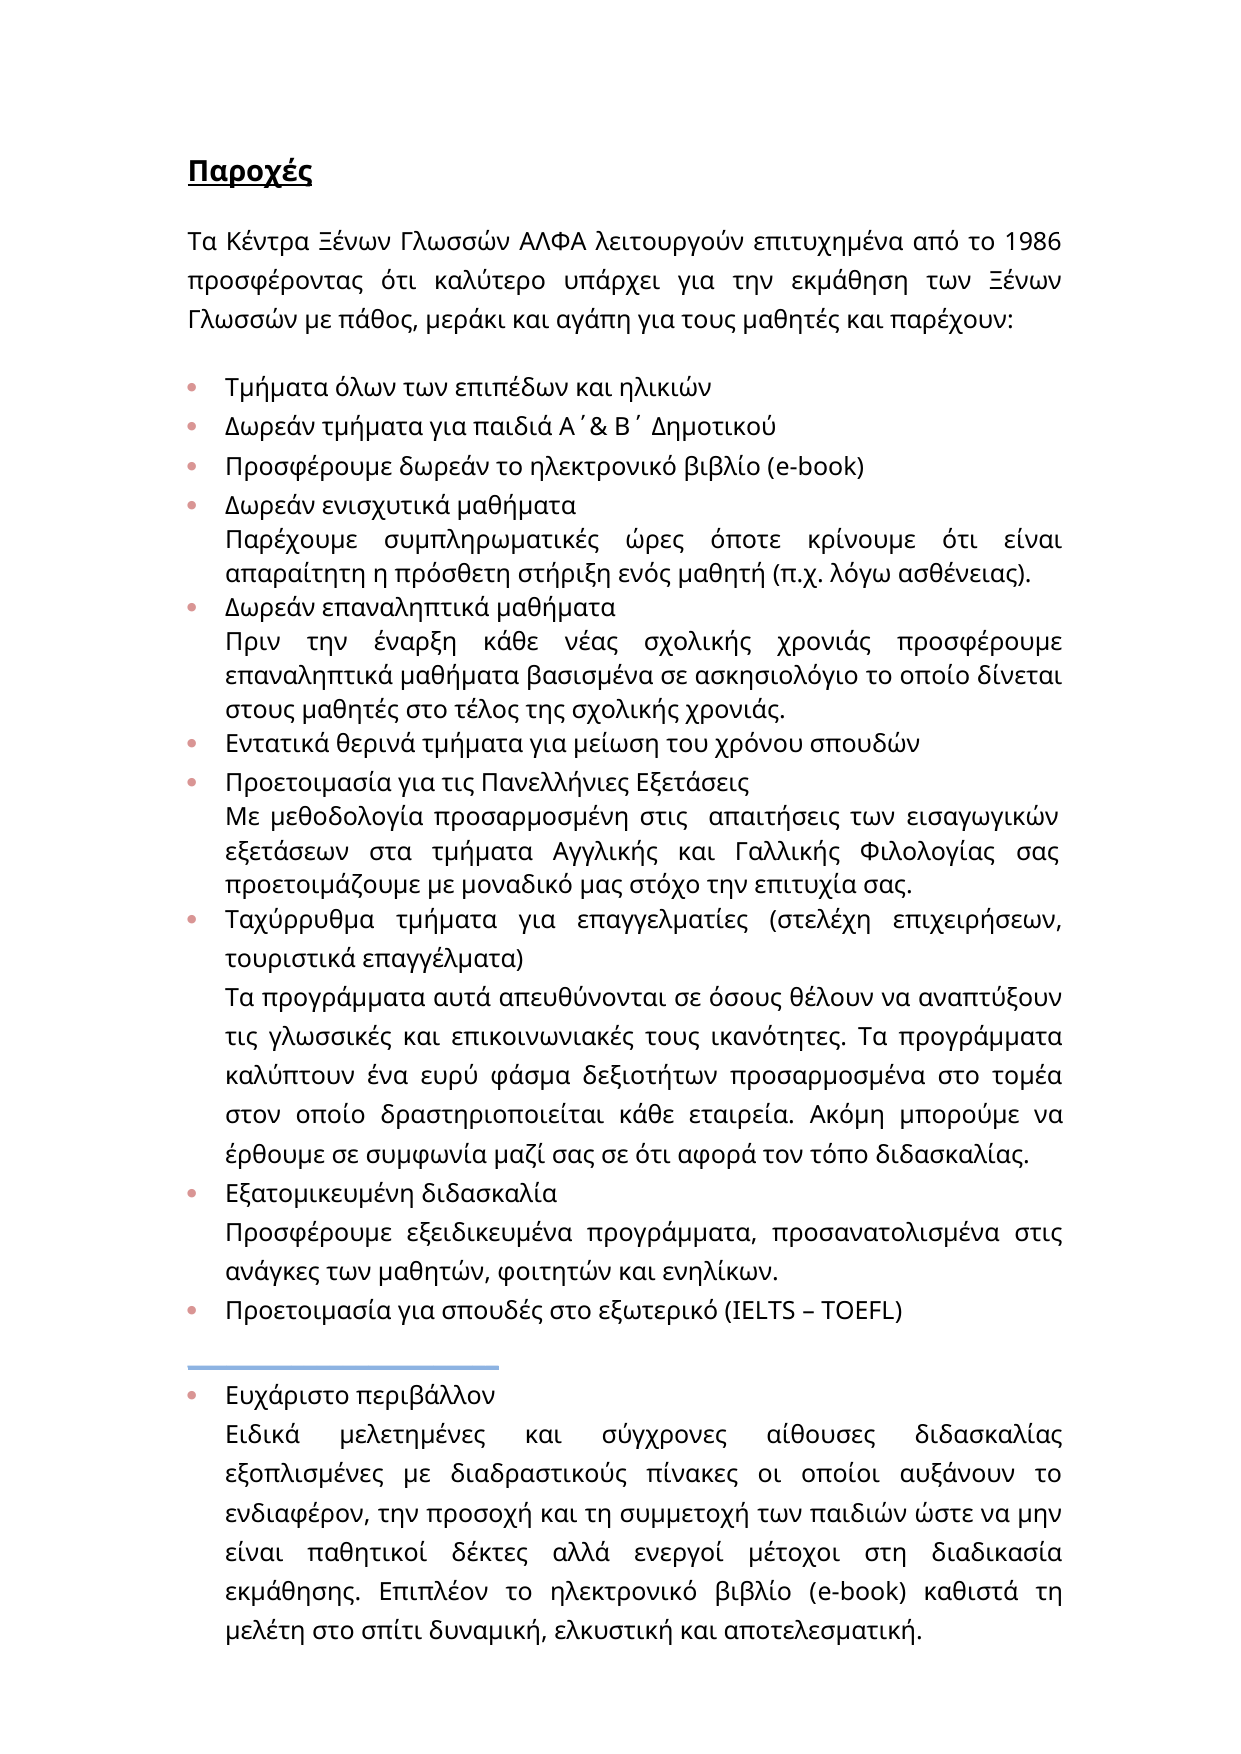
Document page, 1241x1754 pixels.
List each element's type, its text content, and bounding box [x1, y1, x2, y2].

text ________________________ [187, 1332, 1063, 1372]
list Προσφέρουμε δωρεάν το ηλεκτρονικό βιβλίο (e-book) [187, 448, 1063, 482]
list Προετοιμασία για τις Πανελλήνιες Εξετάσεις [187, 765, 1063, 799]
list Εξατομικευμένη διδασκαλία [187, 1175, 1063, 1209]
list Πριν την έναρξη κάθε νέας σχολικής χρονιάς προσφέρουμε επαναληπτικά μαθήματα βασισμένα σε ασκησιολόγιο το οποίο δίνεται στους μαθητές στο τέλος της σχολικής χρονιάς. [225, 624, 1063, 726]
list Ταχύρρυθμα τμήματα για επαγγελματίες (στελέχη επιχειρήσεων, τουριστικά επαγγέλματα) [187, 901, 1063, 974]
list Δωρεάν επαναληπτικά μαθήματα [187, 589, 1063, 624]
list Δωρεάν τμήματα για παιδιά Α΄& Β΄ Δημοτικού [187, 409, 1063, 443]
list Προετοιμασία για σπουδές στο εξωτερικό (IELTS – TOEFL) [187, 1293, 1063, 1327]
text Ειδικά μελετημένες και σύγχρονες αίθουσες διδασκαλίας εξοπλισμένες με διαδραστικούς πίνακες οι οποίοι αυξάνουν το ενδιαφέρον, την προσοχή και τη συμμετοχή των παιδιών ώστε να μην είναι παθητικοί δέκτες αλλά ενεργοί μέτοχοι στη διαδικασία εκμάθησης. Επιπλέον το ηλεκτρονικό βιβλίο (e-book) καθιστά τη μελέτη στο σπίτι δυναμική, ελκυστική και αποτελεσματική. [225, 1417, 1063, 1647]
text Με μεθοδολογία προσαρμοσμένη στις απαιτήσεις των εισαγωγικών εξετάσεων στα τμήματα Αγγλικής και Γαλλικής Φιλολογίας σας προετοιμάζουμε με μοναδικό μας στόχο την επιτυχία σας. [225, 799, 1059, 901]
text Τα προγράμματα αυτά απευθύνονται σε όσους θέλουν να αναπτύξουν τις γλωσσικές και επικοινωνιακές τους ικανότητες. Τα προγράμματα καλύπτουν ένα ευρύ φάσμα δεξιοτήτων προσαρμοσμένα στο τομέα στον οποίο δραστηριοποιείται κάθε εταιρεία. Ακόμη μπορούμε να έρθουμε σε συμφωνία μαζί σας σε ότι αφορά τον τόπο διδασκαλίας. [225, 979, 1063, 1170]
text Τα Κέντρα Ξένων Γλωσσών ΑΛΦΑ λειτουργούν επιτυχημένα από το 1986 προσφέροντας ότι καλύτερο υπάρχει για την εκμάθηση των Ξένων Γλωσσών με πάθος, μεράκι και αγάπη για τους μαθητές και παρέχουν: [187, 223, 1063, 336]
list Προσφέρουμε εξειδικευμένα προγράμματα, προσανατολισμένα στις ανάγκες των μαθητών, φοιτητών και ενηλίκων. [225, 1214, 1063, 1288]
list Εντατικά θερινά τμήματα για μείωση του χρόνου σπουδών [187, 726, 1063, 760]
list Παρέχουμε συμπληρωματικές ώρες όποτε κρίνουμε ότι είναι απαραίτητη η πρόσθετη στήριξη ενός μαθητή (π.χ. λόγω ασθένειας). [225, 521, 1063, 589]
list Τμήματα όλων των επιπέδων και ηλικιών [187, 370, 1063, 404]
list Ευχάριστο περιβάλλον [187, 1378, 1063, 1412]
list Δωρεάν ενισχυτικά μαθήματα [187, 487, 1063, 521]
text Παροχές [187, 150, 1073, 190]
